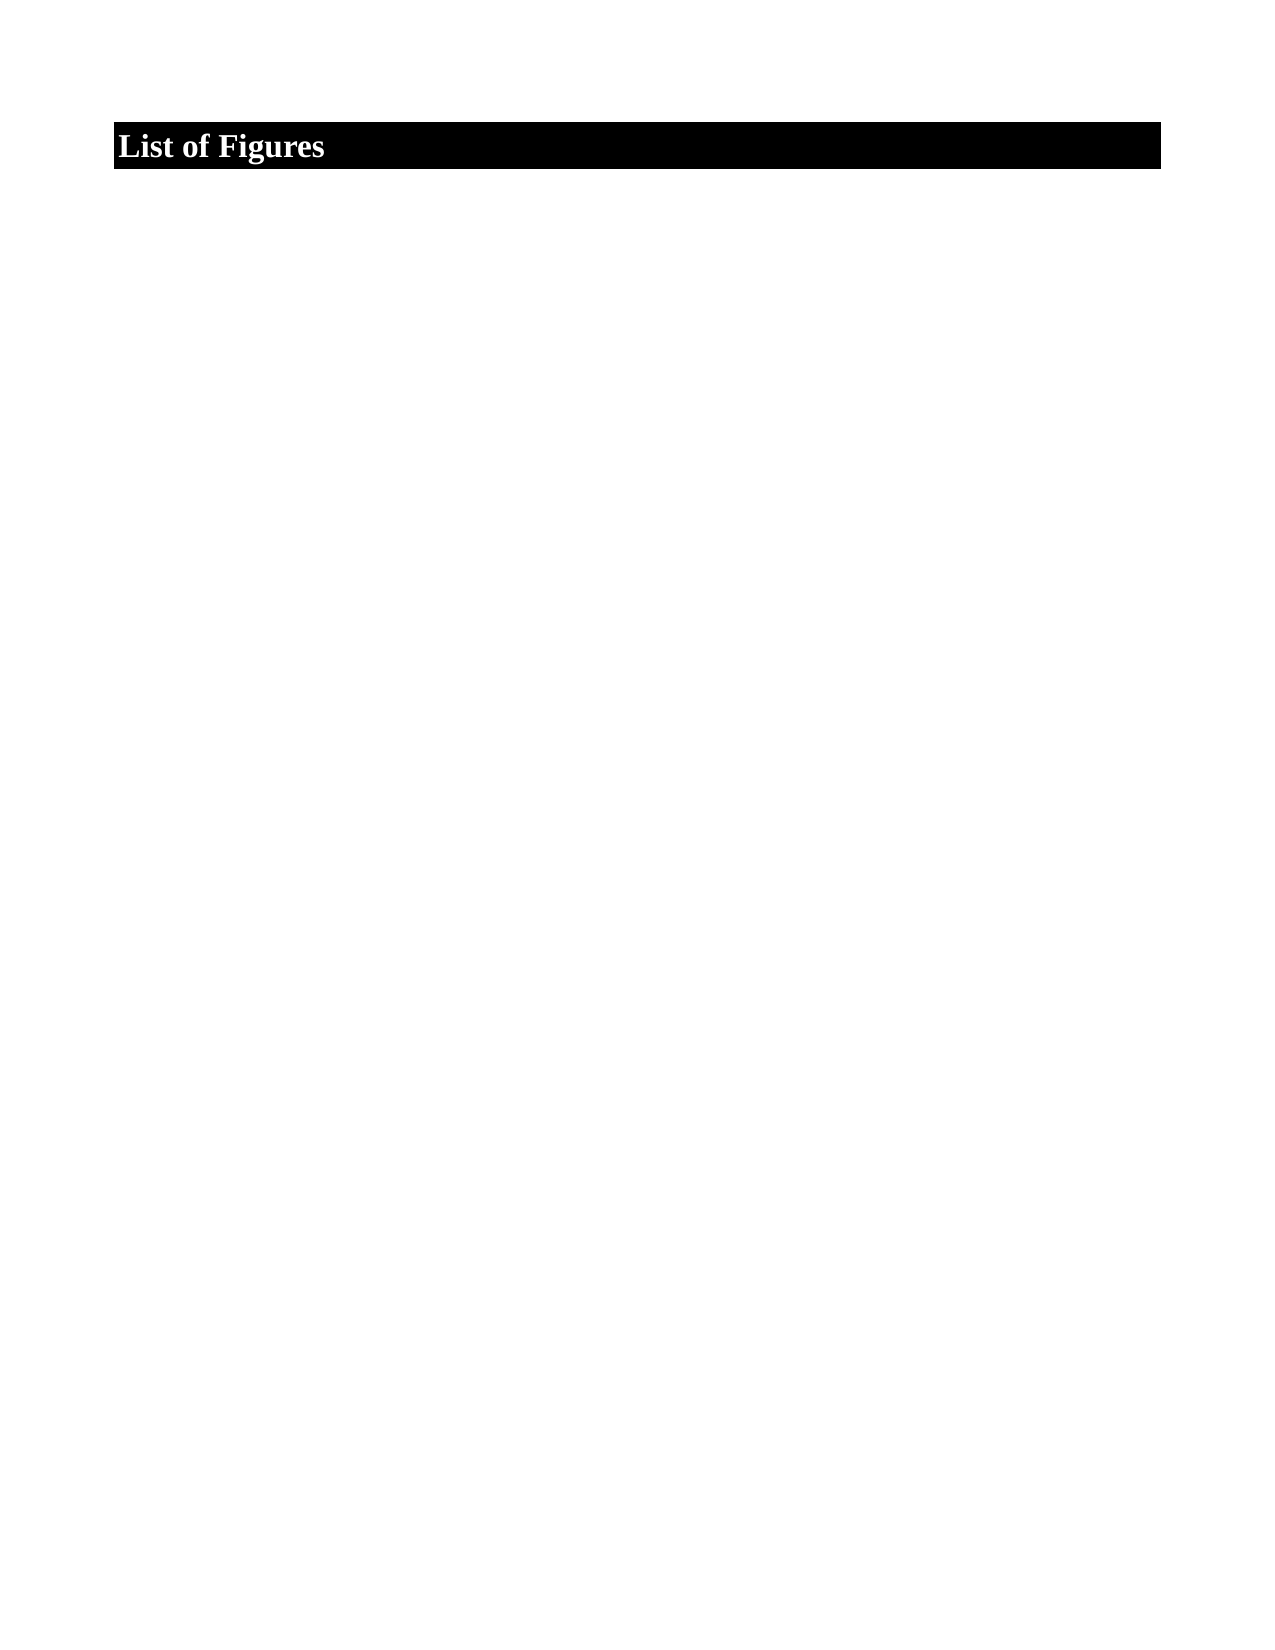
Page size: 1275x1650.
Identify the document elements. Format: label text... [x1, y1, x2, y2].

subtitle List of Figures [116, 124, 1159, 167]
